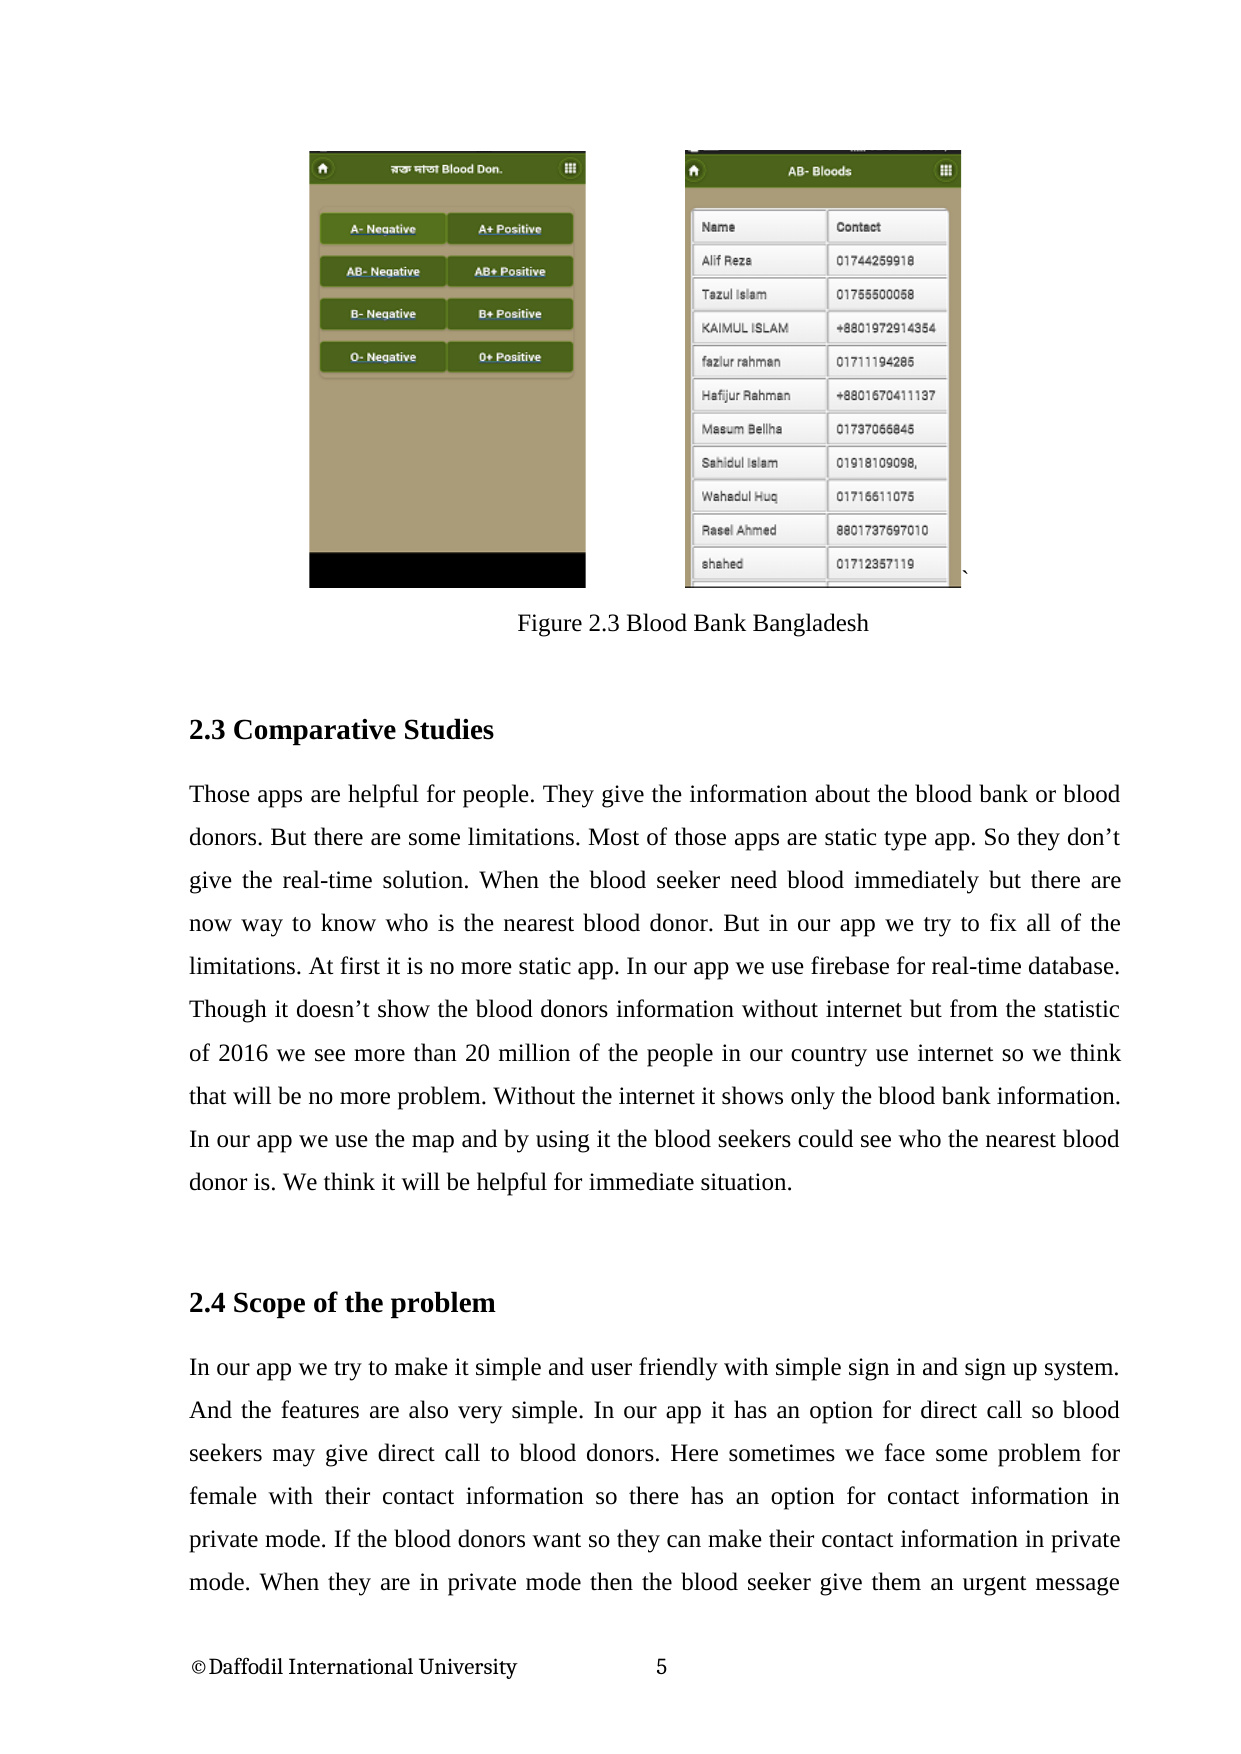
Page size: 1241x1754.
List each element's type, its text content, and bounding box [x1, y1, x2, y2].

text Those apps are helpful for people. They give the information about the blood bank or blood donors. But there are some limitations. Most of those apps are static type app. So they don’t give the real-time solution. When the blood seeker need blood immediately but there are now way to know who is the nearest blood donor. But in our app we try to fix all of the limitations. At first it is no more static app. In our app we use firebase for real-time database. Though it doesn’t show the blood donors information without internet but from the statistic of 2016 we see more than 20 million of the people in our country use internet so we think that will be no more problem. Without the internet it shows only the blood bank information. In our app we use the map and by using it the blood seekers could see who the nearest blood donor is. We think it will be helpful for immediate situation. [189, 779, 1122, 1196]
text 2.3 Comparative Studies [189, 712, 1122, 746]
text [189, 1352, 1122, 1596]
list Figure 2.3 Blood Bank Bangladesh [264, 608, 1122, 637]
picture [309, 151, 586, 588]
picture [685, 150, 962, 588]
text 2.4 Scope of the problem [189, 1285, 1122, 1318]
